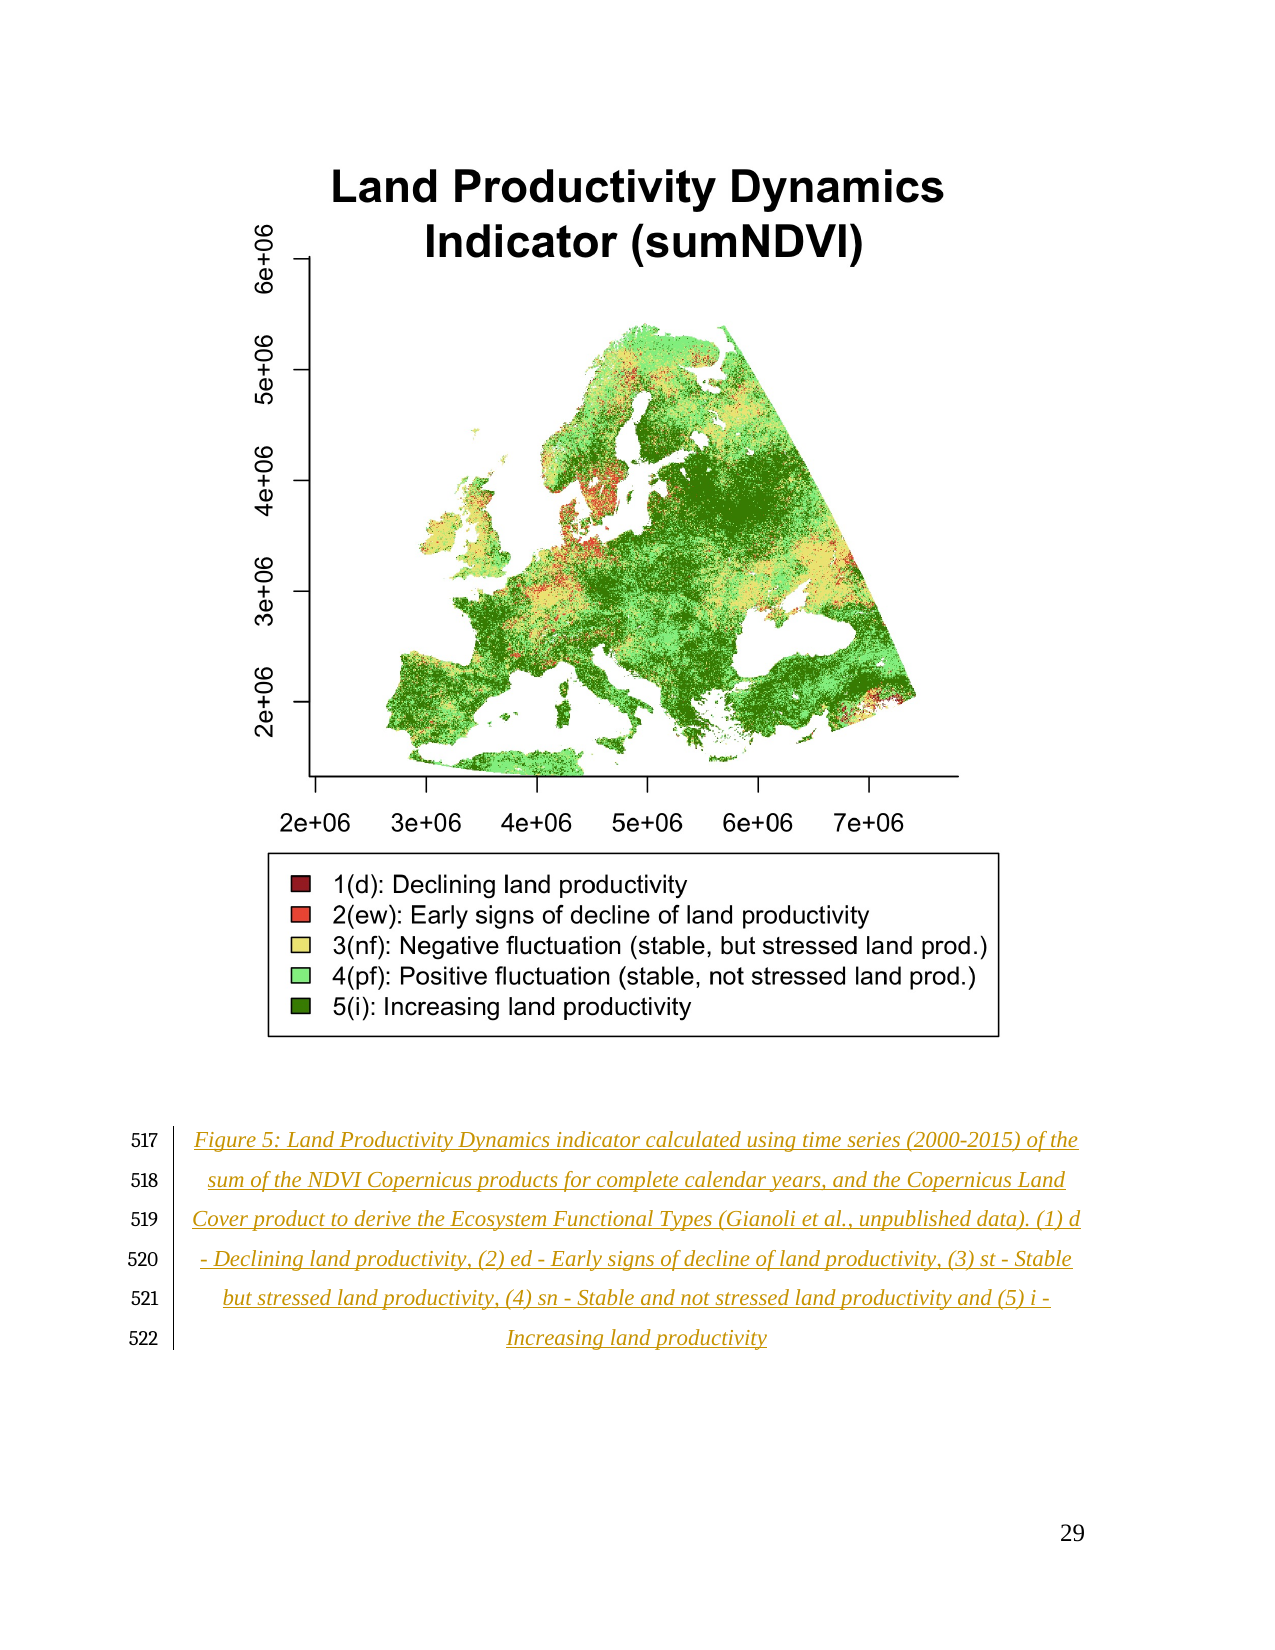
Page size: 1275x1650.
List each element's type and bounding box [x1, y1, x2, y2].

picture [187, 150, 1088, 1051]
